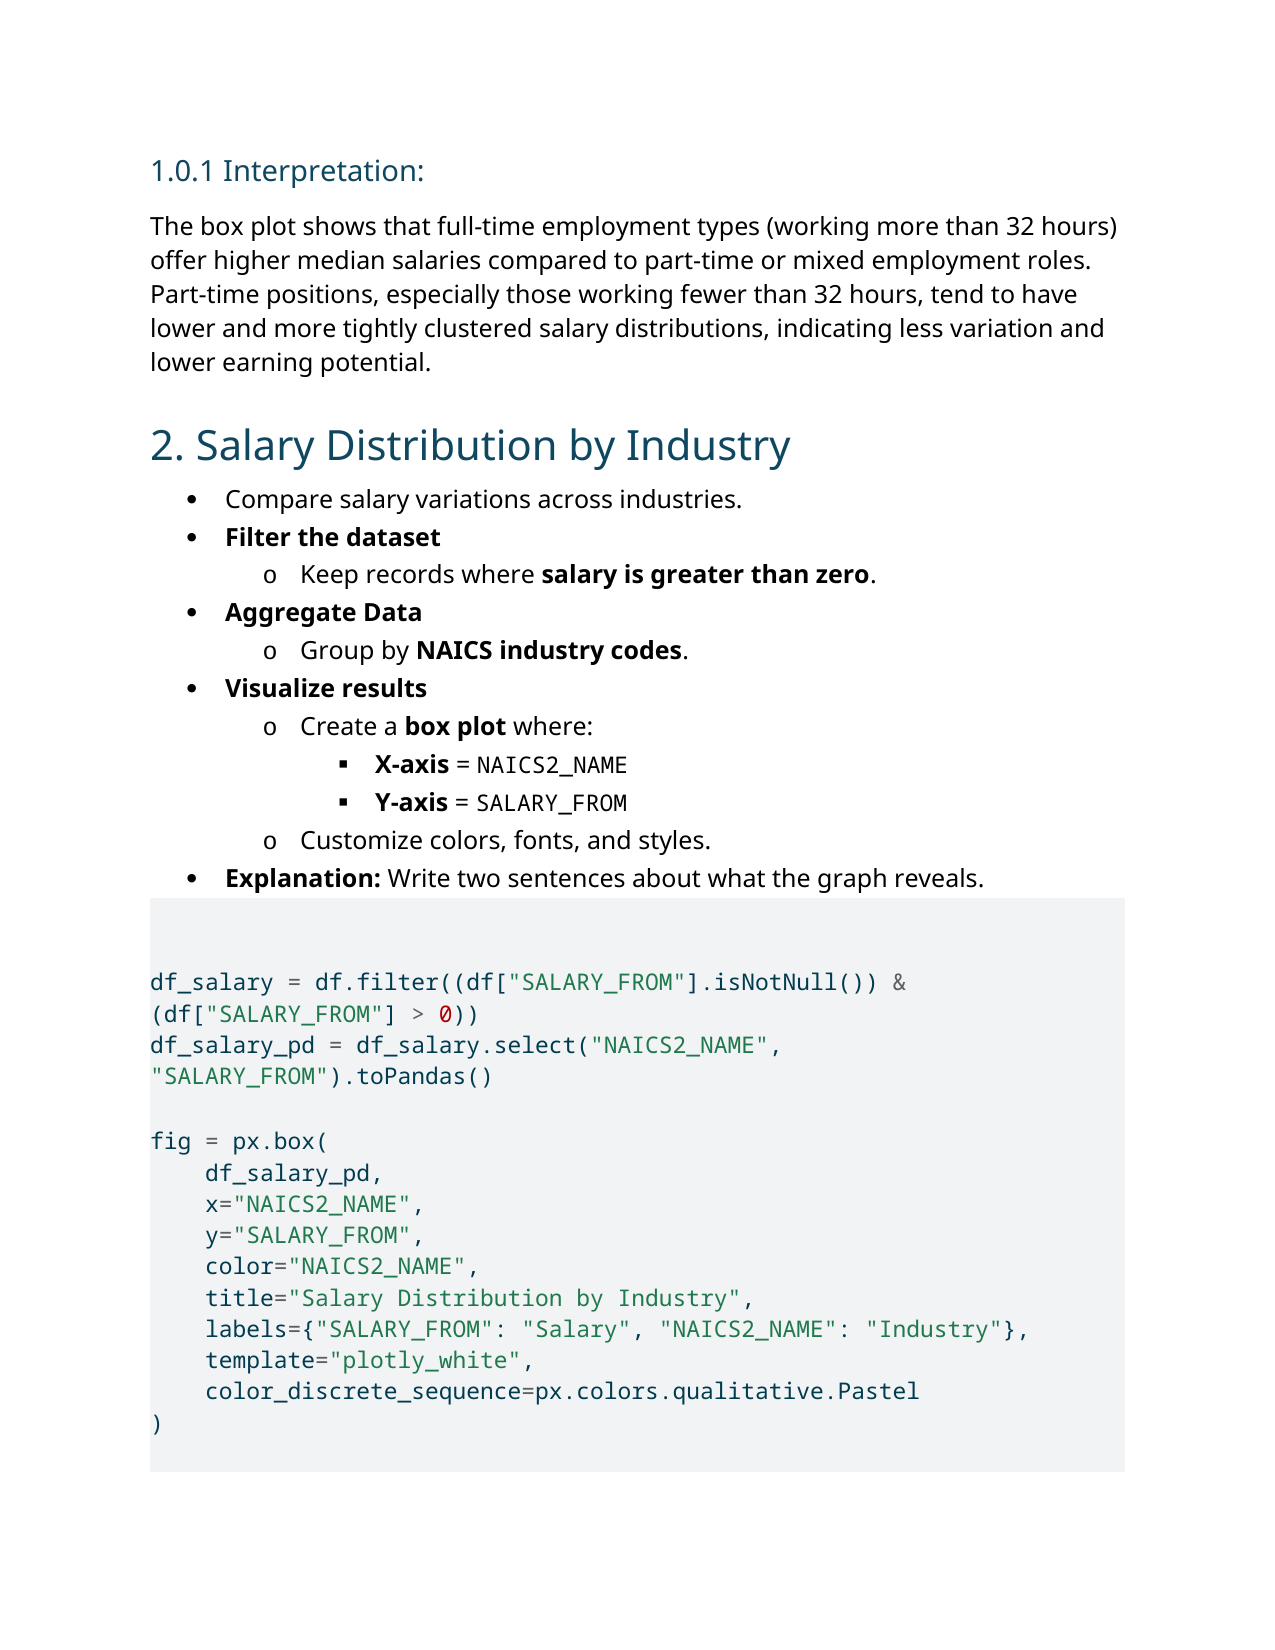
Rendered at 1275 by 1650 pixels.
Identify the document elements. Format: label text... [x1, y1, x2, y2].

list X-axis = NAICS2_NAME [337, 747, 1125, 781]
subtitle 2. Salary Distribution by Industry [150, 416, 1125, 473]
list Customize colors, fonts, and styles. [262, 822, 1125, 857]
list Keep records where salary is greater than zero. [262, 557, 1125, 591]
list Create a box plot where: [262, 709, 1125, 743]
text The box plot shows that full-time employment types (working more than 32 hours) offer higher median salaries compared to part-time or mixed employment roles. Part-time positions, especially those working fewer than 32 hours, tend to have lower and more tightly clustered salary distributions, indicating less variation and lower earning potential. [150, 208, 1125, 379]
list Visualize results [187, 671, 1125, 705]
list Explanation: Write two sentences about what the graph reveals. [187, 860, 1125, 894]
list Group by NAICS industry codes. [262, 633, 1125, 667]
list Filter the dataset [187, 519, 1125, 553]
list Aggregate Data [187, 595, 1125, 629]
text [150, 898, 1125, 1472]
list Compare salary variations across industries. [187, 481, 1125, 515]
list Y-axis = SALARY_FROM [337, 784, 1125, 818]
subtitle 1.0.1 Interpretation: [150, 150, 1125, 190]
